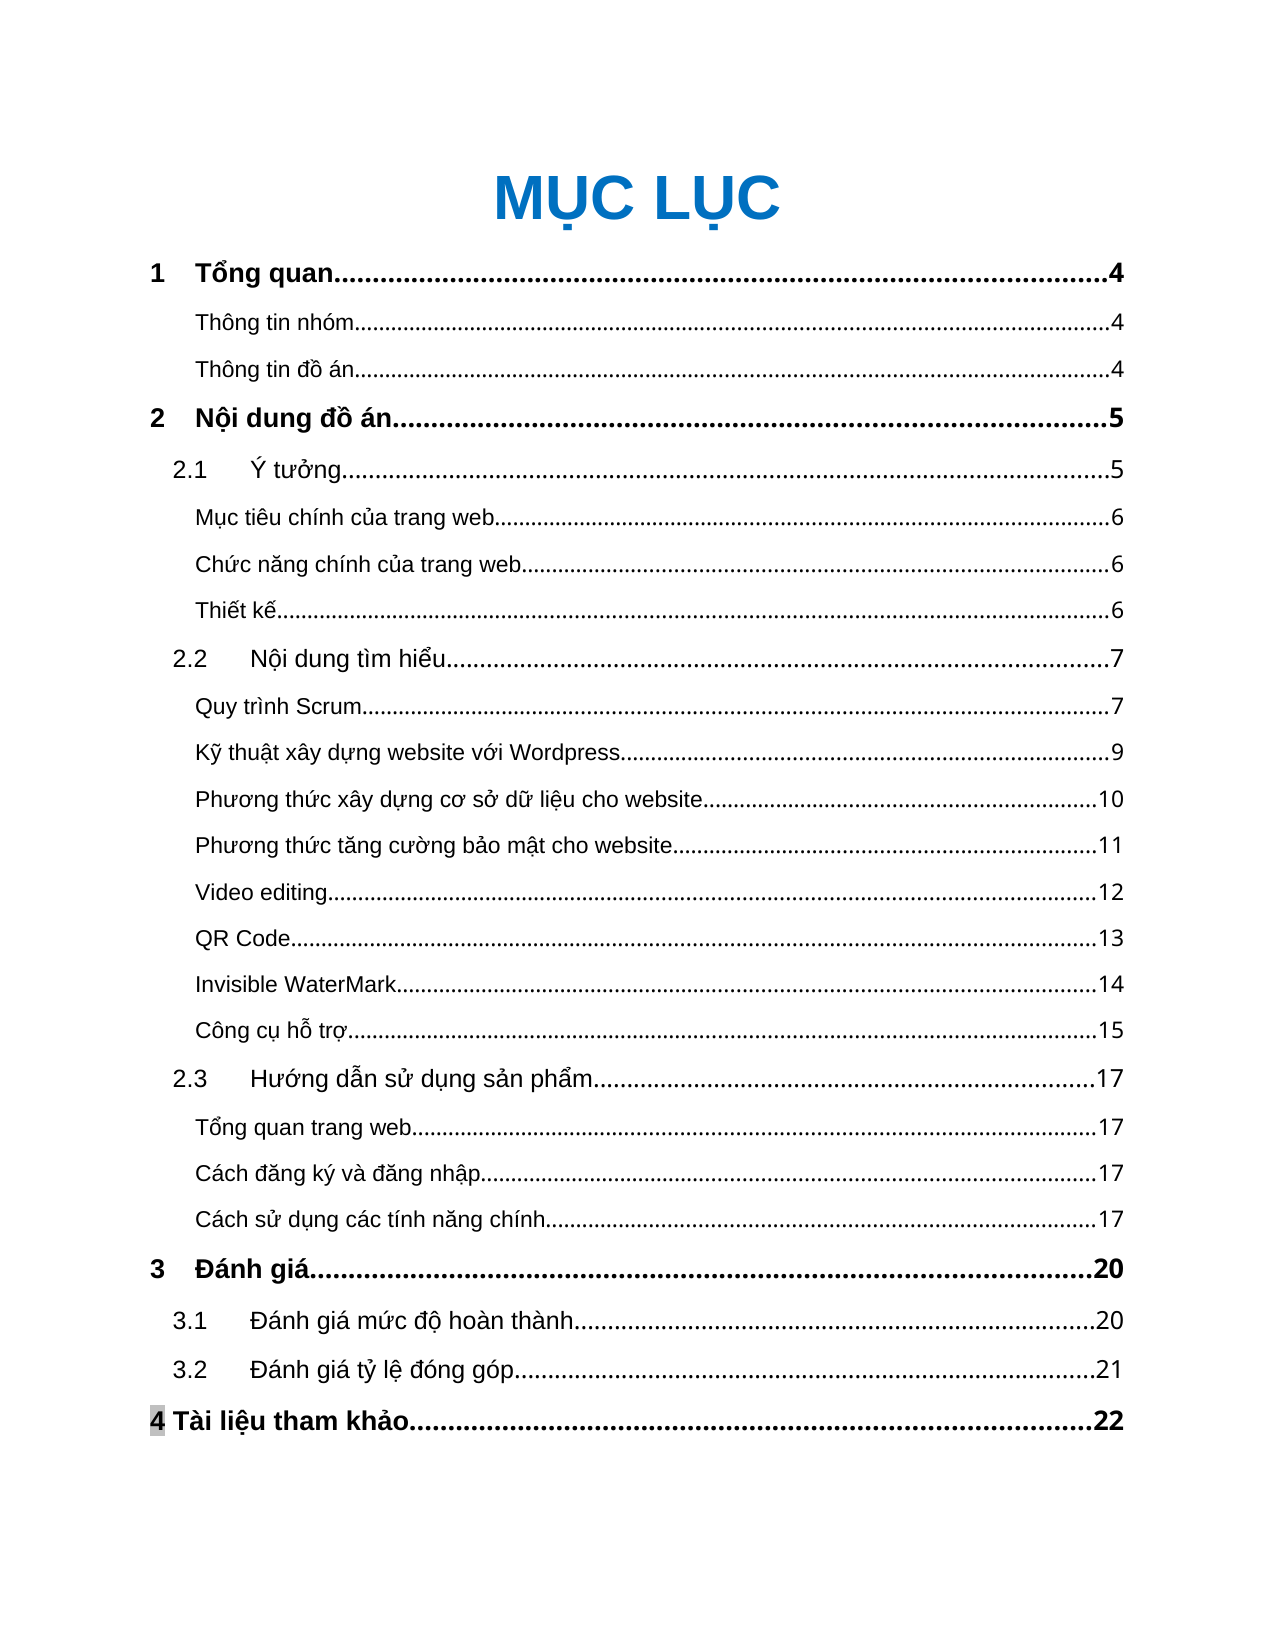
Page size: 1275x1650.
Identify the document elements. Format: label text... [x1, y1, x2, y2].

text Thông tin nhóm 4 [195, 306, 1125, 337]
text Cách sử dụng các tính năng chính 17 [195, 1203, 1125, 1234]
text Thông tin đồ án 4 [195, 353, 1125, 384]
text 2.1 Ý tưởng 5 [172, 452, 1125, 486]
text QR Code 13 [195, 922, 1125, 953]
text Quy trình Scrum 7 [195, 690, 1125, 721]
text 2.3 Hướng dẫn sử dụng sản phẩm 17 [172, 1061, 1125, 1095]
text Thiết kế 6 [195, 594, 1125, 625]
text Công cụ hỗ trợ 15 [195, 1014, 1125, 1046]
text Tổng quan trang web 17 [195, 1110, 1125, 1142]
text Invisible WaterMark 14 [195, 968, 1125, 999]
text 3 Đánh giá 20 [150, 1249, 1125, 1286]
text 1 Tổng quan 4 [150, 253, 1125, 290]
text Phương thức tăng cường bảo mật cho website 11 [195, 829, 1125, 860]
text 4 Tài liệu tham khảo 22 [150, 1401, 1125, 1438]
text Video editing 12 [195, 875, 1125, 907]
text 3.2 Đánh giá tỷ lệ đóng góp 21 [172, 1352, 1125, 1386]
text 3.1 Đánh giá mức độ hoàn thành 20 [172, 1302, 1125, 1336]
text Cách đăng ký và đăng nhập 17 [195, 1157, 1125, 1188]
text Phương thức xây dựng cơ sở dữ liệu cho website 10 [195, 783, 1125, 814]
text Chức năng chính của trang web 6 [195, 548, 1125, 579]
text MỤC LỤC [150, 160, 1125, 232]
text 2.2 Nội dung tìm hiểu 7 [172, 640, 1125, 674]
text Mục tiêu chính của trang web 6 [195, 501, 1125, 533]
text Kỹ thuật xây dựng website với Wordpress 9 [195, 736, 1125, 768]
text 2 Nội dung đồ án 5 [150, 399, 1125, 436]
